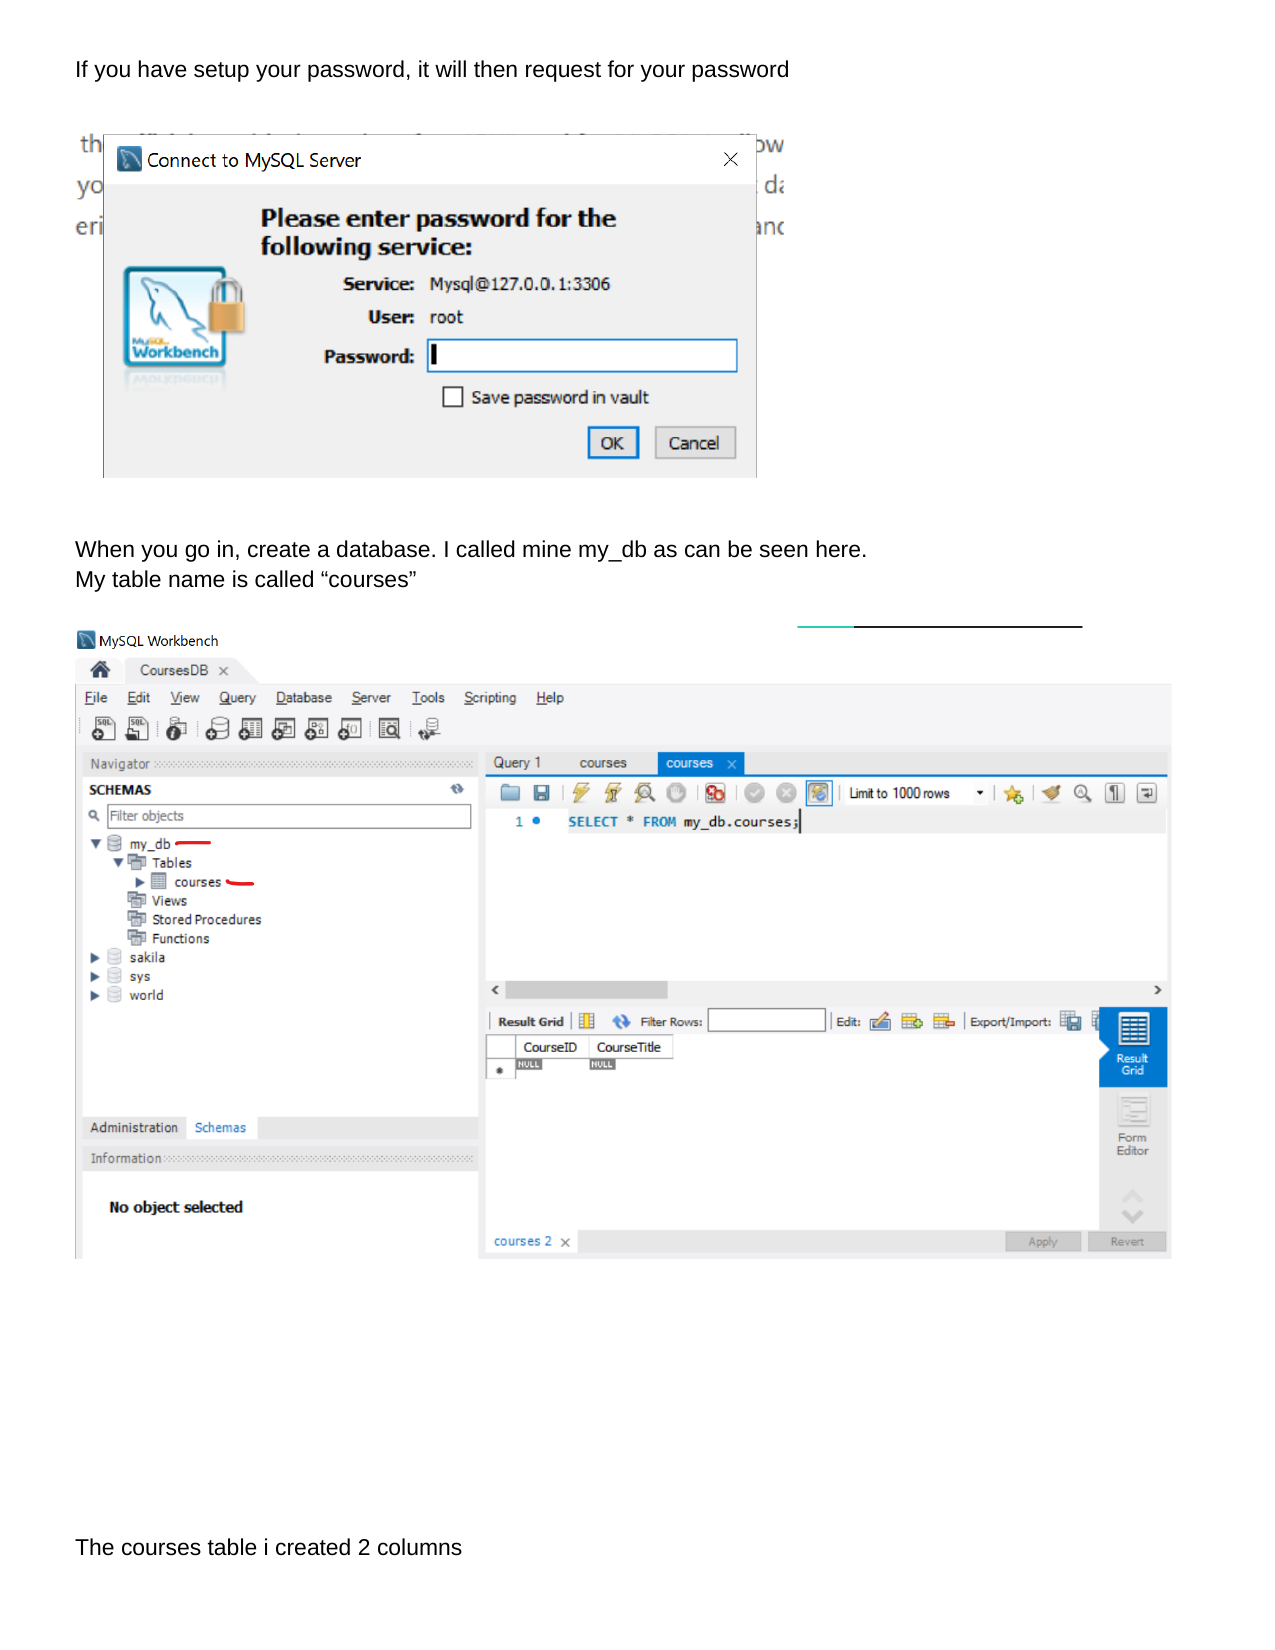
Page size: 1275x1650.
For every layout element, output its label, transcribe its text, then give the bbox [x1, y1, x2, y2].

text My table name is called “courses” [75, 566, 1191, 593]
text If you have setup your password, it will then request for your password [75, 56, 1191, 83]
picture [75, 116, 784, 502]
text When you go in, create a database. I called mine my_db as can be seen here. [75, 536, 1191, 562]
text The courses table i created 2 columns [75, 1534, 1191, 1561]
picture [75, 626, 1172, 1259]
